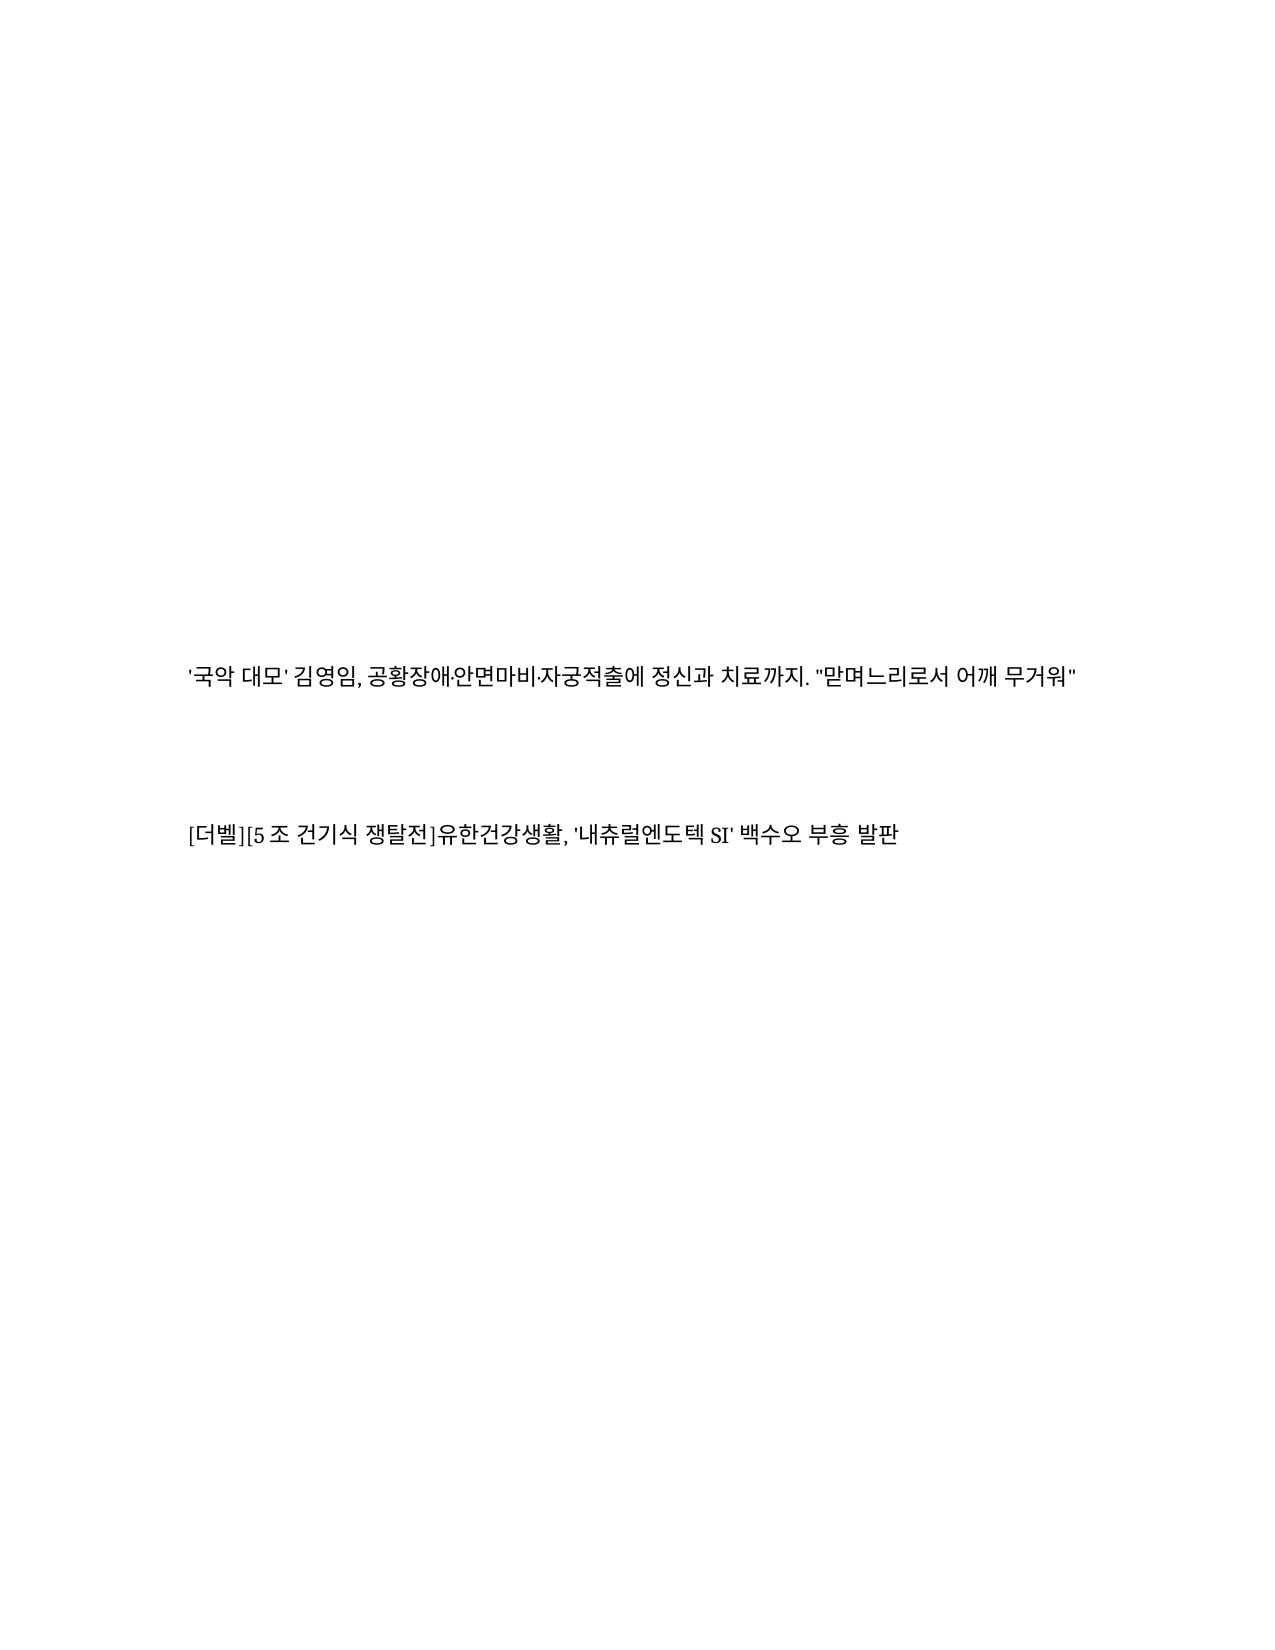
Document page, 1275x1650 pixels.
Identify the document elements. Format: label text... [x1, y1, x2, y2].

text [더벨][5조 건기식 쟁탈전]유한건강생활, '내츄럴엔도텍 SI' 백수오 부흥 발판 [187, 819, 1087, 851]
text '국악 대모' 김영임, 공황장애·안면마비·자궁적출에 정신과 치료까지. "맏며느리로서 어깨 무거워" [187, 660, 1087, 692]
